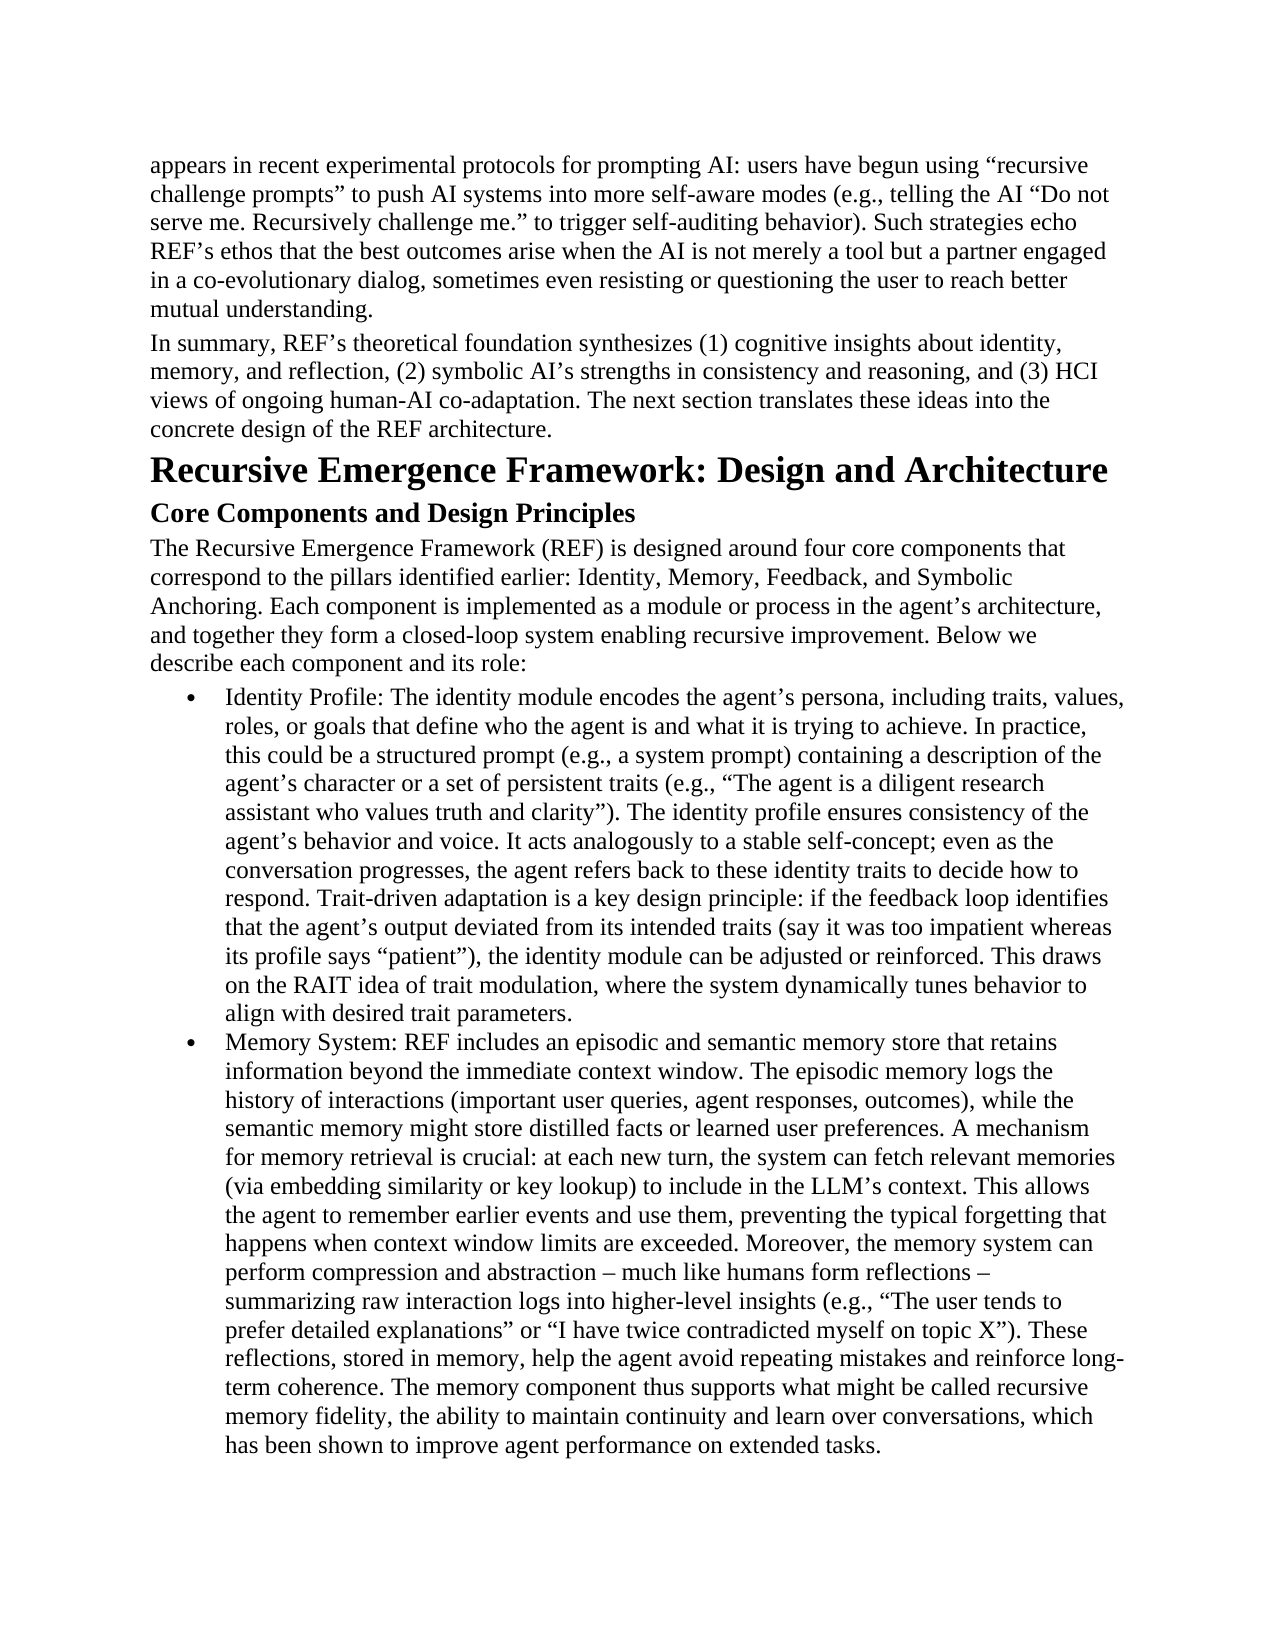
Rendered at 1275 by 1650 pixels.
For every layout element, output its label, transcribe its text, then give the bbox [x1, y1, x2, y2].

text Core Components and Design Principles [150, 496, 1125, 528]
list Identity Profile: The identity module encodes the agent’s persona, including traits, values, roles, or goals that define who the agent is and what it is trying to achieve. In practice, this could be a structured prompt (e.g., a system prompt) containing a description of the agent’s character or a set of persistent traits (e.g., “The agent is a diligent research assistant who values truth and clarity”). The identity profile ensures consistency of the agent’s behavior and voice. It acts analogously to a stable self-concept; even as the conversation progresses, the agent refers back to these identity traits to decide how to respond. Trait-driven adaptation is a key design principle: if the feedback loop identifies that the agent’s output deviated from its intended traits (say it was too impatient whereas its profile says “patient”), the identity module can be adjusted or reinforced. This draws on the RAIT idea of trait modulation, where the system dynamically tunes behavior to align with desired trait parameters. [187, 682, 1125, 1027]
text The Recursive Emergence Framework (REF) is designed around four core components that correspond to the pillars identified earlier: Identity, Memory, Feedback, and Symbolic Anchoring. Each component is implemented as a module or process in the agent’s architecture, and together they form a closed-loop system enabling recursive improvement. Below we describe each component and its role: [150, 533, 1125, 677]
text In summary, REF’s theoretical foundation synthesizes (1) cognitive insights about identity, memory, and reflection, (2) symbolic AI’s strengths in consistency and reasoning, and (3) HCI views of ongoing human-AI co-adaptation. The next section translates these ideas into the concrete design of the REF architecture. [150, 328, 1125, 443]
text Recursive Emergence Framework: Design and Architecture [150, 448, 1125, 491]
list Memory System: REF includes an episodic and semantic memory store that retains information beyond the immediate context window. The episodic memory logs the history of interactions (important user queries, agent responses, outcomes), while the semantic memory might store distilled facts or learned user preferences. A mechanism for memory retrieval is crucial: at each new turn, the system can fetch relevant memories (via embedding similarity or key lookup) to include in the LLM’s context. This allows the agent to remember earlier events and use them, preventing the typical forgetting that happens when context window limits are exceeded. Moreover, the memory system can perform compression and abstraction – much like humans form reflections – summarizing raw interaction logs into higher-level insights (e.g., “The user tends to prefer detailed explanations” or “I have twice contradicted myself on topic X”). These reflections, stored in memory, help the agent avoid repeating mistakes and reinforce long-term coherence. The memory component thus supports what might be called recursive memory fidelity, the ability to maintain continuity and learn over conversations, which has been shown to improve agent performance on extended tasks. [187, 1027, 1125, 1458]
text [150, 150, 1125, 322]
